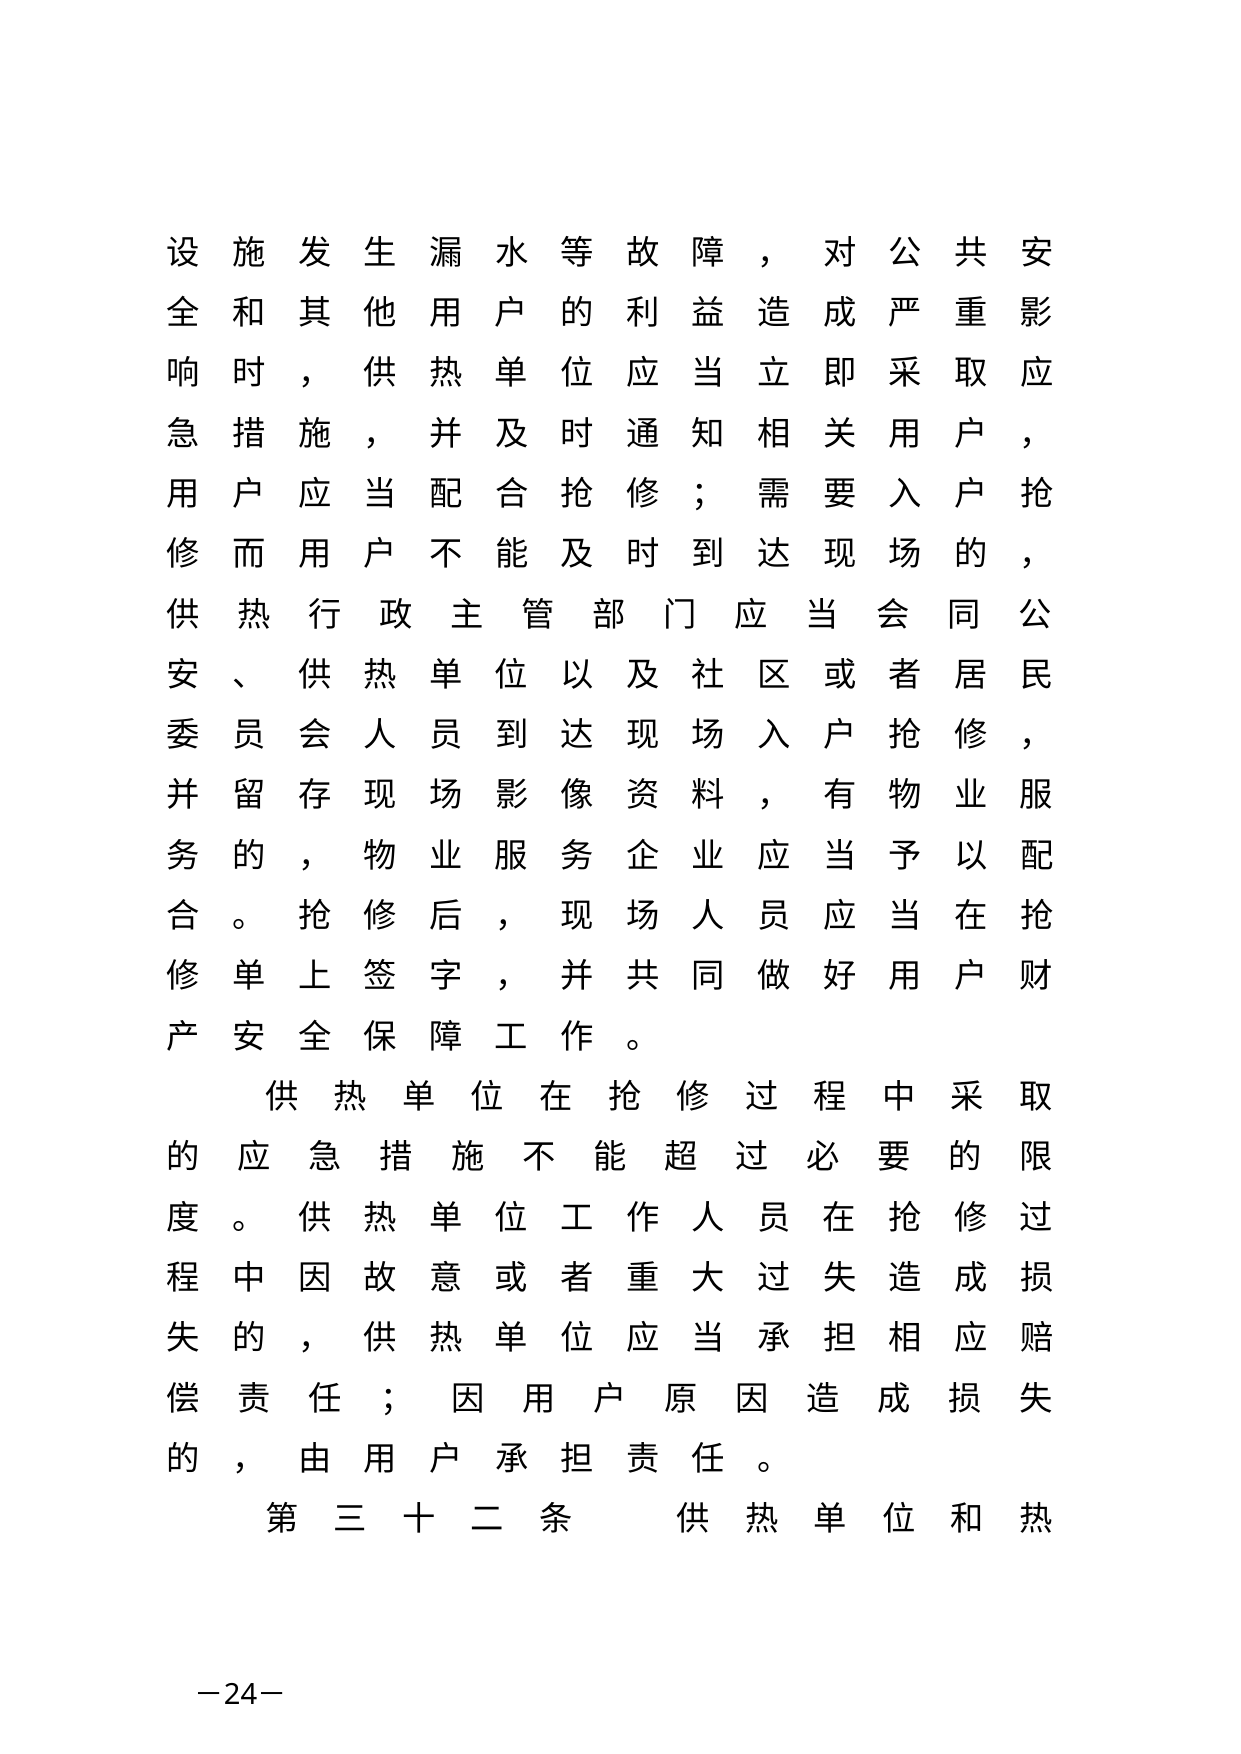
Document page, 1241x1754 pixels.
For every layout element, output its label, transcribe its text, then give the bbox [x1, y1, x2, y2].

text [167, 219, 1085, 1064]
text 供热单位在抢修过程中采取的应急措施不能超过必要的限度。供热单位工作人员在抢修过程中因故意或者重大过失造成损失的，供热单位应当承担相应赔偿责任；因用户原因造成损失的，由用户承担责任。 [167, 1064, 1085, 1486]
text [167, 1486, 1085, 1546]
